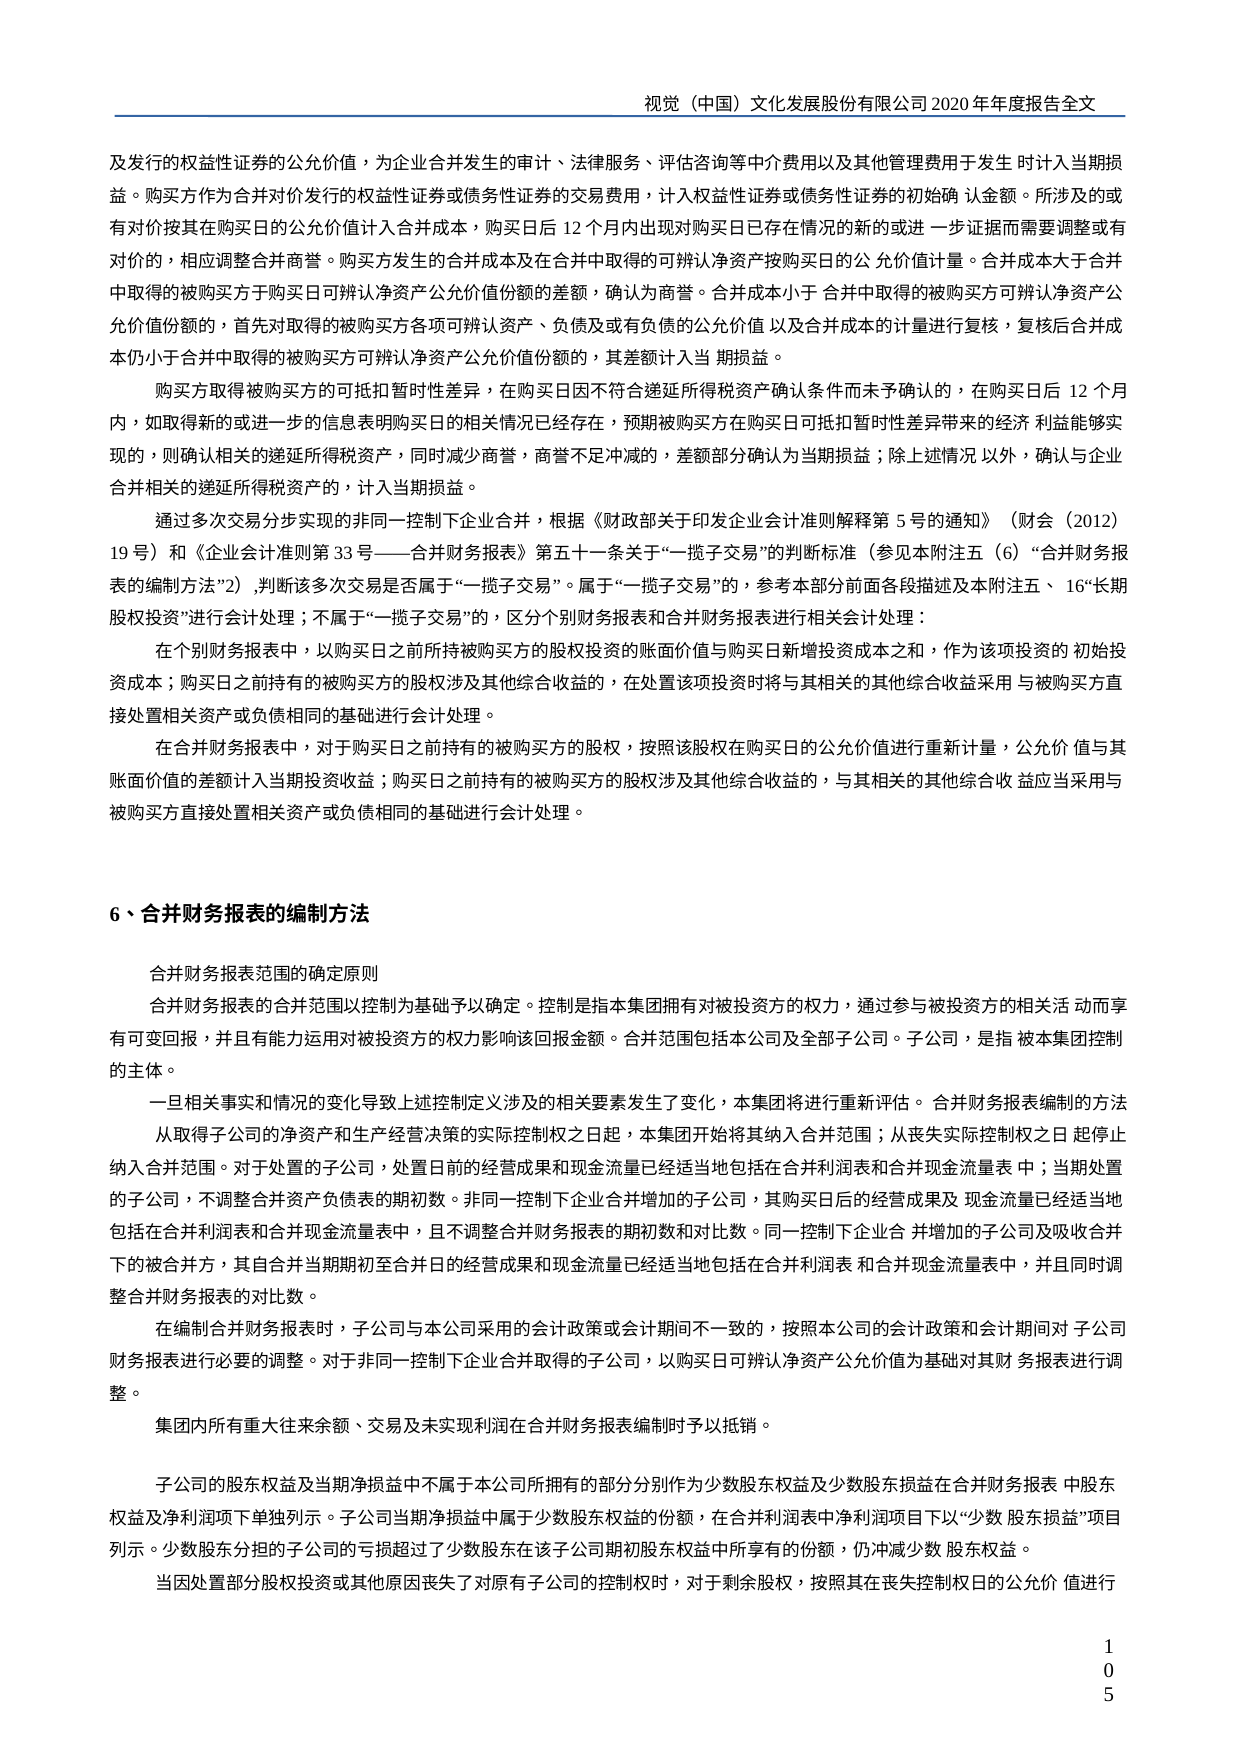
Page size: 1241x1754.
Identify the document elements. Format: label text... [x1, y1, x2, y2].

text 集团内所有重大往来余额、交易及未实现利润在合并财务报表编制时予以抵销。 [109, 1407, 1129, 1439]
text 子公司的股东权益及当期净损益中不属于本公司所拥有的部分分别作为少数股东权益及少数股东损益在合并财务报表 中股东权益及净利润项下单独列示。子公司当期净损益中属于少数股东权益的份额，在合并利润表中净利润项目下以“少数 股东损益”项目列示。少数股东分担的子公司的亏损超过了少数股东在该子公司期初股东权益中所享有的份额，仍冲减少数 股东权益。 [109, 1466, 1129, 1563]
text 在个别财务报表中，以购买日之前所持被购买方的股权投资的账面价值与购买日新增投资成本之和，作为该项投资的 初始投资成本；购买日之前持有的被购买方的股权涉及其他综合收益的，在处置该项投资时将与其相关的其他综合收益采用 与被购买方直接处置相关资产或负债相同的基础进行会计处理。 [109, 631, 1129, 728]
text 合并财务报表范围的确定原则 [109, 954, 1129, 987]
text 6、合并财务报表的编制方法 [109, 899, 1129, 927]
text 一旦相关事实和情况的变化导致上述控制定义涉及的相关要素发生了变化，本集团将进行重新评估。 合并财务报表编制的方法 [149, 1084, 1129, 1116]
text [109, 1563, 1129, 1596]
text 在合并财务报表中，对于购买日之前持有的被购买方的股权，按照该股权在购买日的公允价值进行重新计量，公允价 值与其账面价值的差额计入当期投资收益；购买日之前持有的被购买方的股权涉及其他综合收益的，与其相关的其他综合收 益应当采用与被购买方直接处置相关资产或负债相同的基础进行会计处理。 [109, 728, 1129, 826]
text 合并财务报表的合并范围以控制为基础予以确定。控制是指本集团拥有对被投资方的权力，通过参与被投资方的相关活 动而享有可变回报，并且有能力运用对被投资方的权力影响该回报金额。合并范围包括本公司及全部子公司。子公司，是指 被本集团控制的主体。 [109, 987, 1129, 1084]
text 从取得子公司的净资产和生产经营决策的实际控制权之日起，本集团开始将其纳入合并范围；从丧失实际控制权之日 起停止纳入合并范围。对于处置的子公司，处置日前的经营成果和现金流量已经适当地包括在合并利润表和合并现金流量表 中；当期处置的子公司，不调整合并资产负债表的期初数。非同一控制下企业合并增加的子公司，其购买日后的经营成果及 现金流量已经适当地包括在合并利润表和合并现金流量表中，且不调整合并财务报表的期初数和对比数。同一控制下企业合 并增加的子公司及吸收合并下的被合并方，其自合并当期期初至合并日的经营成果和现金流量已经适当地包括在合并利润表 和合并现金流量表中，并且同时调整合并财务报表的对比数。 [109, 1116, 1129, 1310]
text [109, 143, 1129, 371]
text 在编制合并财务报表时，子公司与本公司采用的会计政策或会计期间不一致的，按照本公司的会计政策和会计期间对 子公司财务报表进行必要的调整。对于非同一控制下企业合并取得的子公司，以购买日可辨认净资产公允价值为基础对其财 务报表进行调整。 [109, 1310, 1129, 1407]
text 购买方取得被购买方的可抵扣暂时性差异，在购买日因不符合递延所得税资产确认条件而未予确认的，在购买日后12 个月内，如取得新的或进一步的信息表明购买日的相关情况已经存在，预期被购买方在购买日可抵扣暂时性差异带来的经济 利益能够实现的，则确认相关的递延所得税资产，同时减少商誉，商誉不足冲减的，差额部分确认为当期损益；除上述情况 以外，确认与企业合并相关的递延所得税资产的，计入当期损益。 [109, 371, 1129, 501]
text 通过多次交易分步实现的非同一控制下企业合并，根据《财政部关于印发企业会计准则解释第5号的通知》（财会（2012） 19号）和《企业会计准则第33号——合并财务报表》第五十一条关于“一揽子交易”的判断标准（参见本附注五（6）“合并财务报 表的编制方法”2）,判断该多次交易是否属于“一揽子交易”。属于“一揽子交易”的，参考本部分前面各段描述及本附注五、 16“长期股权投资”进行会计处理；不属于“一揽子交易”的，区分个别财务报表和合并财务报表进行相关会计处理： [109, 501, 1129, 631]
